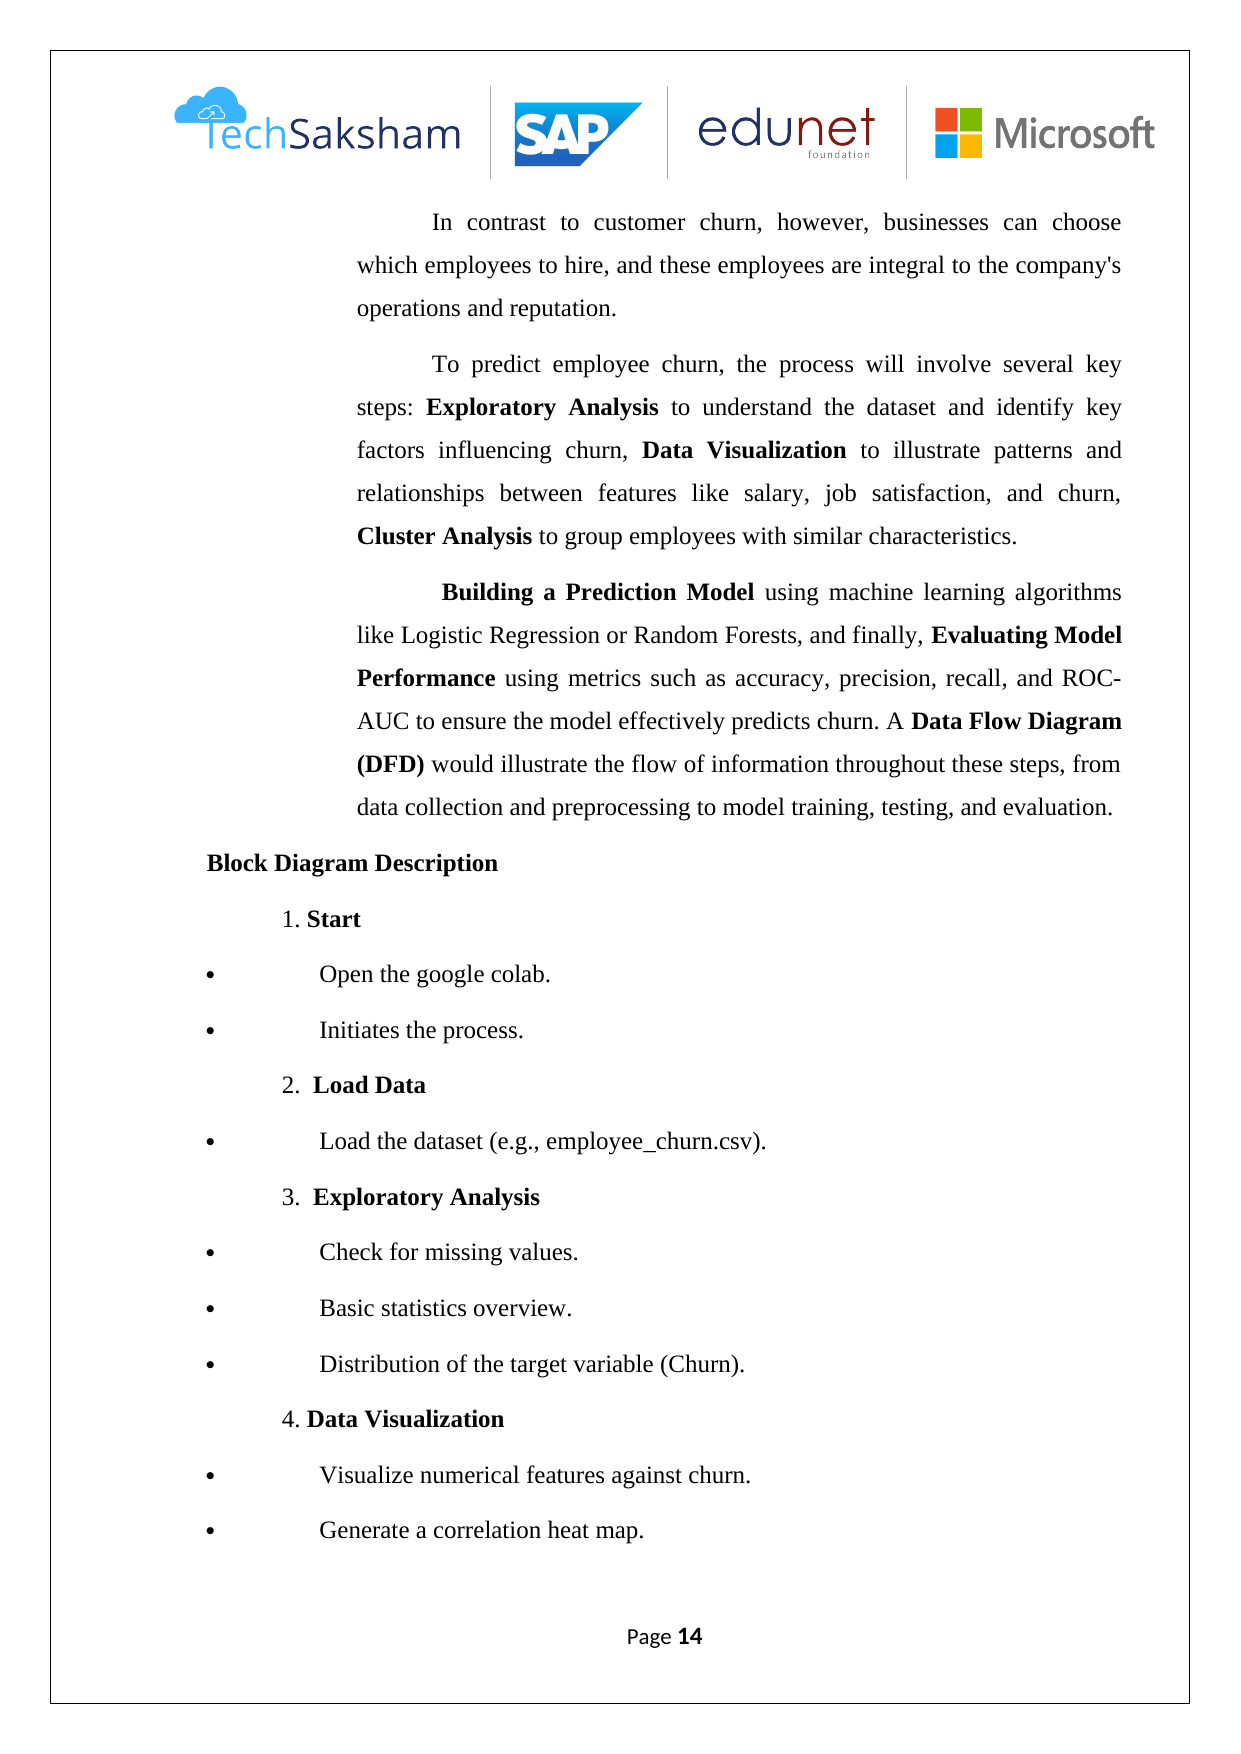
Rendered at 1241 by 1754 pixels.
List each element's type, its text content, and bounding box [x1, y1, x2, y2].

list In contrast to customer churn, however, businesses can choose which employees to hire, and these employees are integral to the company's operations and reputation. [357, 207, 1122, 322]
list Load the dataset (e.g., employee_churn.csv). [207, 1126, 1122, 1155]
text 4. Data Visualization [207, 1404, 1122, 1433]
list Initiates the process. [207, 1015, 1122, 1044]
list Generate a correlation heat map. [207, 1516, 1122, 1544]
picture [514, 98, 644, 167]
picture [168, 79, 467, 155]
text 3. Exploratory Analysis [207, 1182, 1122, 1211]
list Distribution of the target variable (Churn). [207, 1349, 1122, 1377]
picture [691, 100, 883, 165]
picture [930, 102, 1161, 163]
list Open the google colab. [207, 959, 1122, 988]
text 2. Load Data [207, 1071, 1122, 1099]
list Basic statistics overview. [207, 1293, 1122, 1322]
text Block Diagram Description [207, 848, 1122, 877]
list Visualize numerical features against churn. [207, 1460, 1122, 1489]
text 1. Start [207, 904, 1122, 932]
text Building a Prediction Model using machine learning algorithms like Logistic Regression or Random Forests, and finally, Evaluating Model Performance using metrics such as accuracy, precision, recall, and ROC-AUC to ensure the model effectively predicts churn. A Data Flow Diagram (DFD) would illustrate the flow of information throughout these steps, from data collection and preprocessing to model training, testing, and evaluation. [357, 577, 1122, 821]
list Check for missing values. [207, 1237, 1122, 1266]
text To predict employee churn, the process will involve several key steps: Exploratory Analysis to understand the dataset and identify key factors influencing churn, Data Visualization to illustrate patterns and relationships between features like salary, job satisfaction, and churn, Cluster Analysis to group employees with similar characteristics. [357, 349, 1122, 550]
